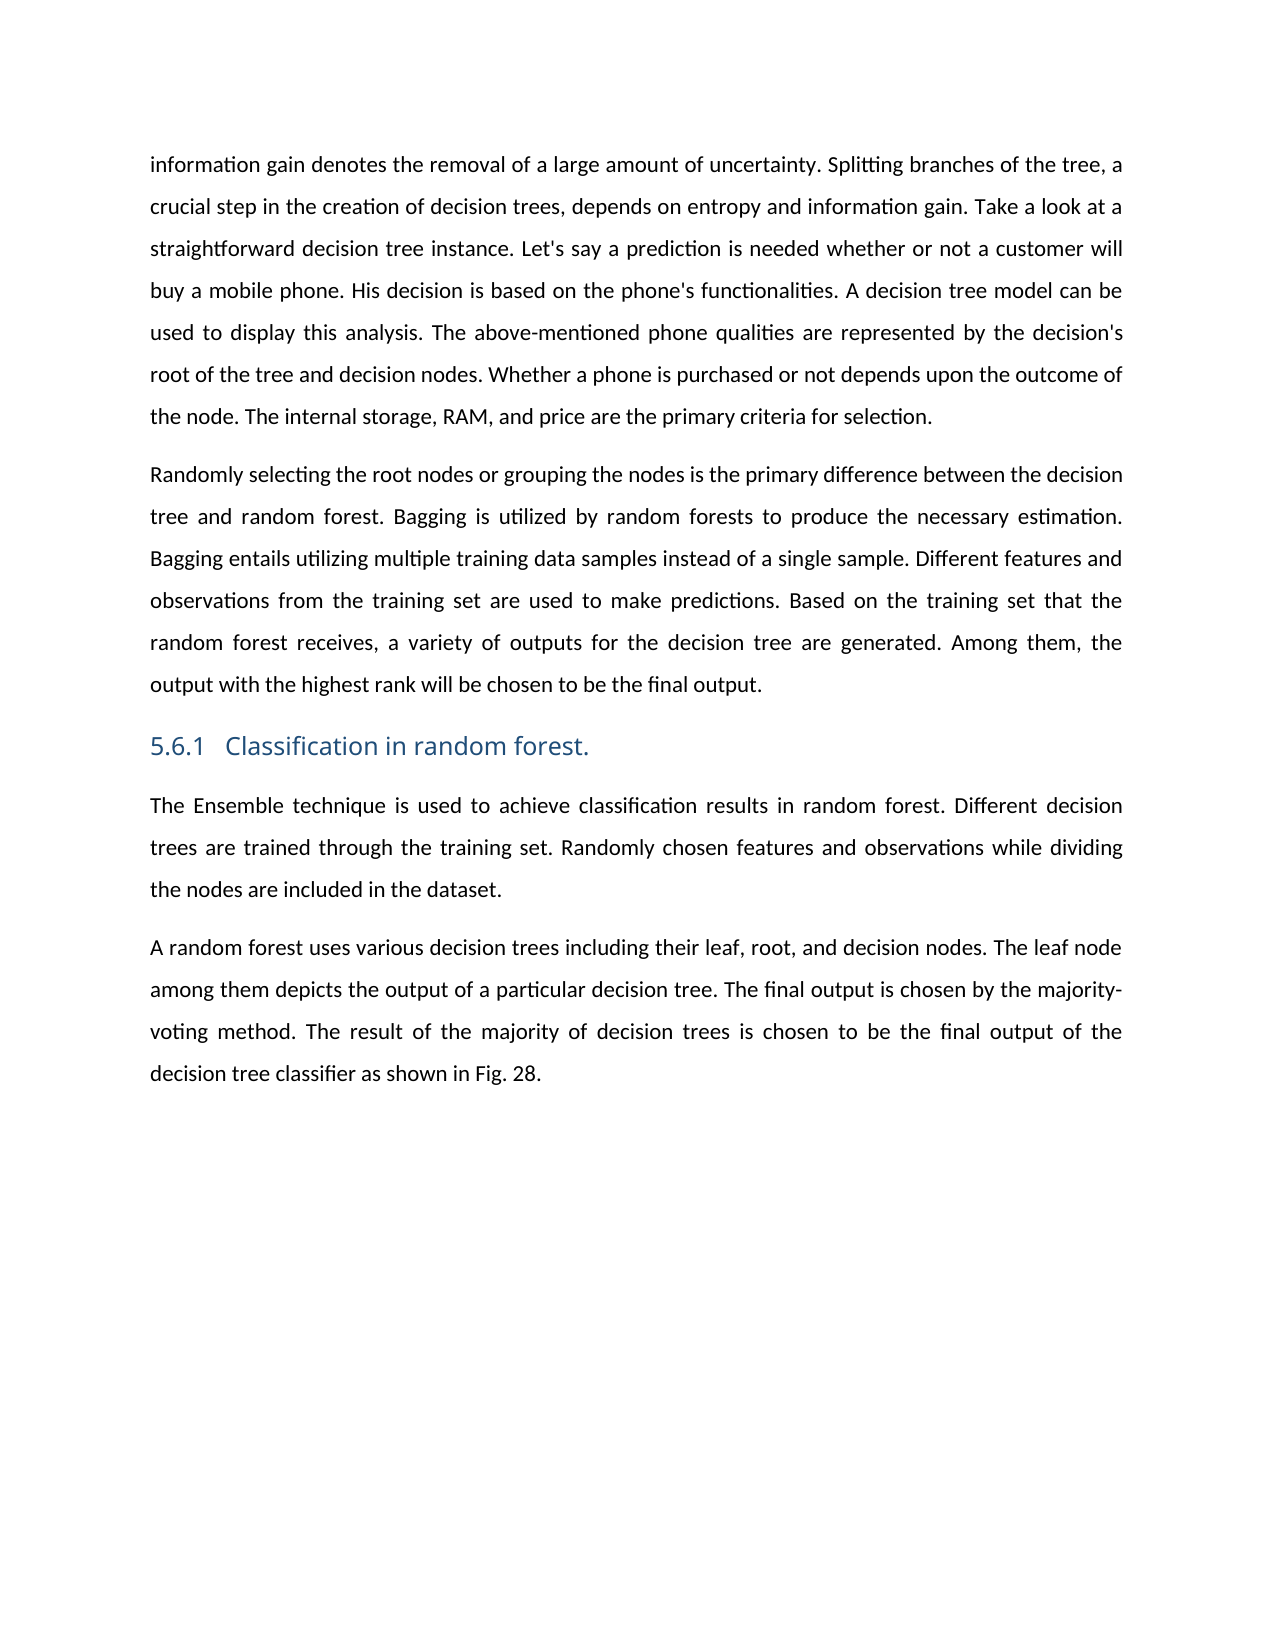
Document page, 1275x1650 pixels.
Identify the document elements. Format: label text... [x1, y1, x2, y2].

text Randomly selecting the root nodes or grouping the nodes is the primary difference between the decision tree and random forest. Bagging is utilized by random forests to produce the necessary estimation. Bagging entails utilizing multiple training data samples instead of a single sample. Different features and observations from the training set are used to make predictions. Based on the training set that the random forest receives, a variety of outputs for the decision tree are generated. Among them, the output with the highest rank will be chosen to be the final output. [150, 461, 1125, 698]
text The Ensemble technique is used to achieve classification results in random forest. Different decision trees are trained through the training set. Randomly chosen features and observations while dividing the nodes are included in the dataset. [150, 791, 1125, 903]
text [150, 150, 1125, 430]
text A random forest uses various decision trees including their leaf, root, and decision nodes. The leaf node among them depicts the output of a particular decision tree. The final output is chosen by the majority-voting method. The result of the majority of decision trees is chosen to be the final output of the decision tree classifier as shown in Fig. 28. [150, 933, 1125, 1087]
subtitle Classification in random forest. [150, 729, 1125, 763]
